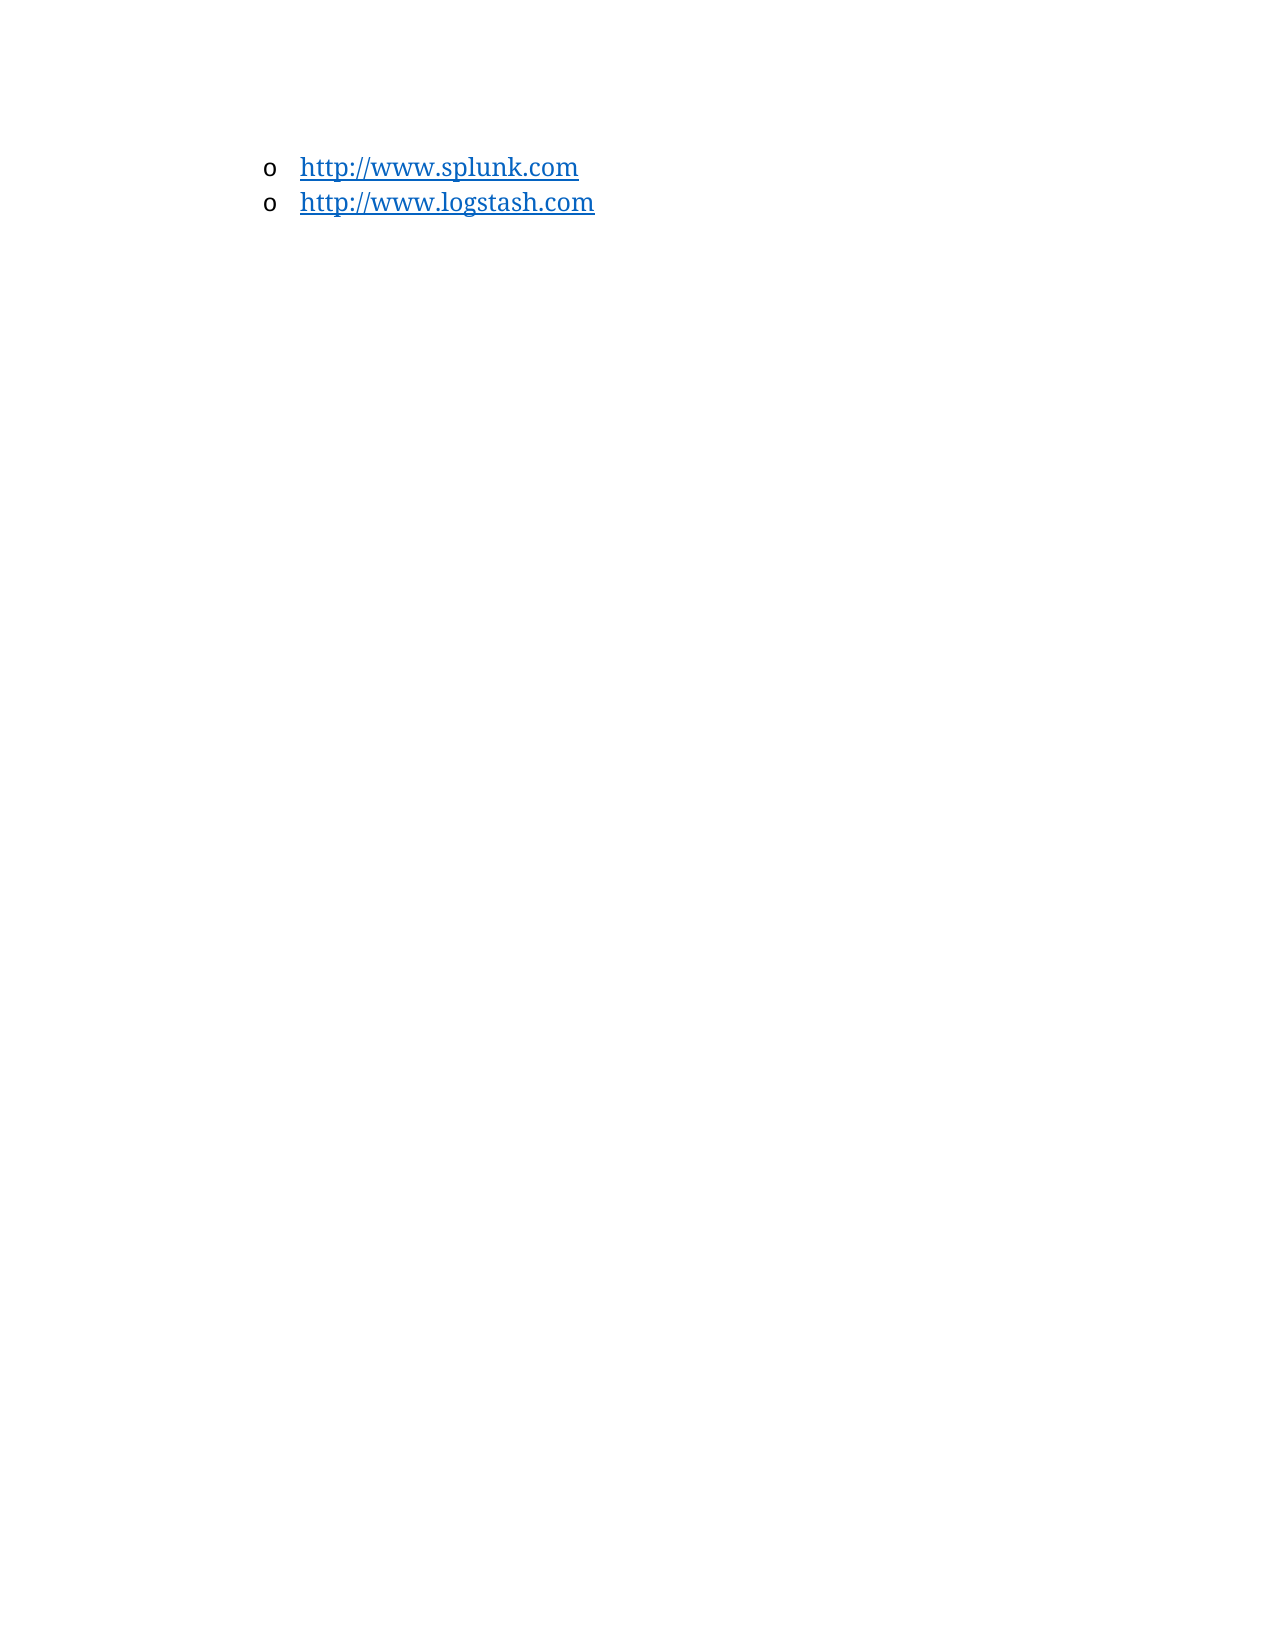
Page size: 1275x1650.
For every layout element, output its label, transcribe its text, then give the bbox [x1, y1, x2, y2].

list http://www.logstash.com [262, 184, 1125, 218]
list http://www.splunk.com [262, 150, 1125, 184]
